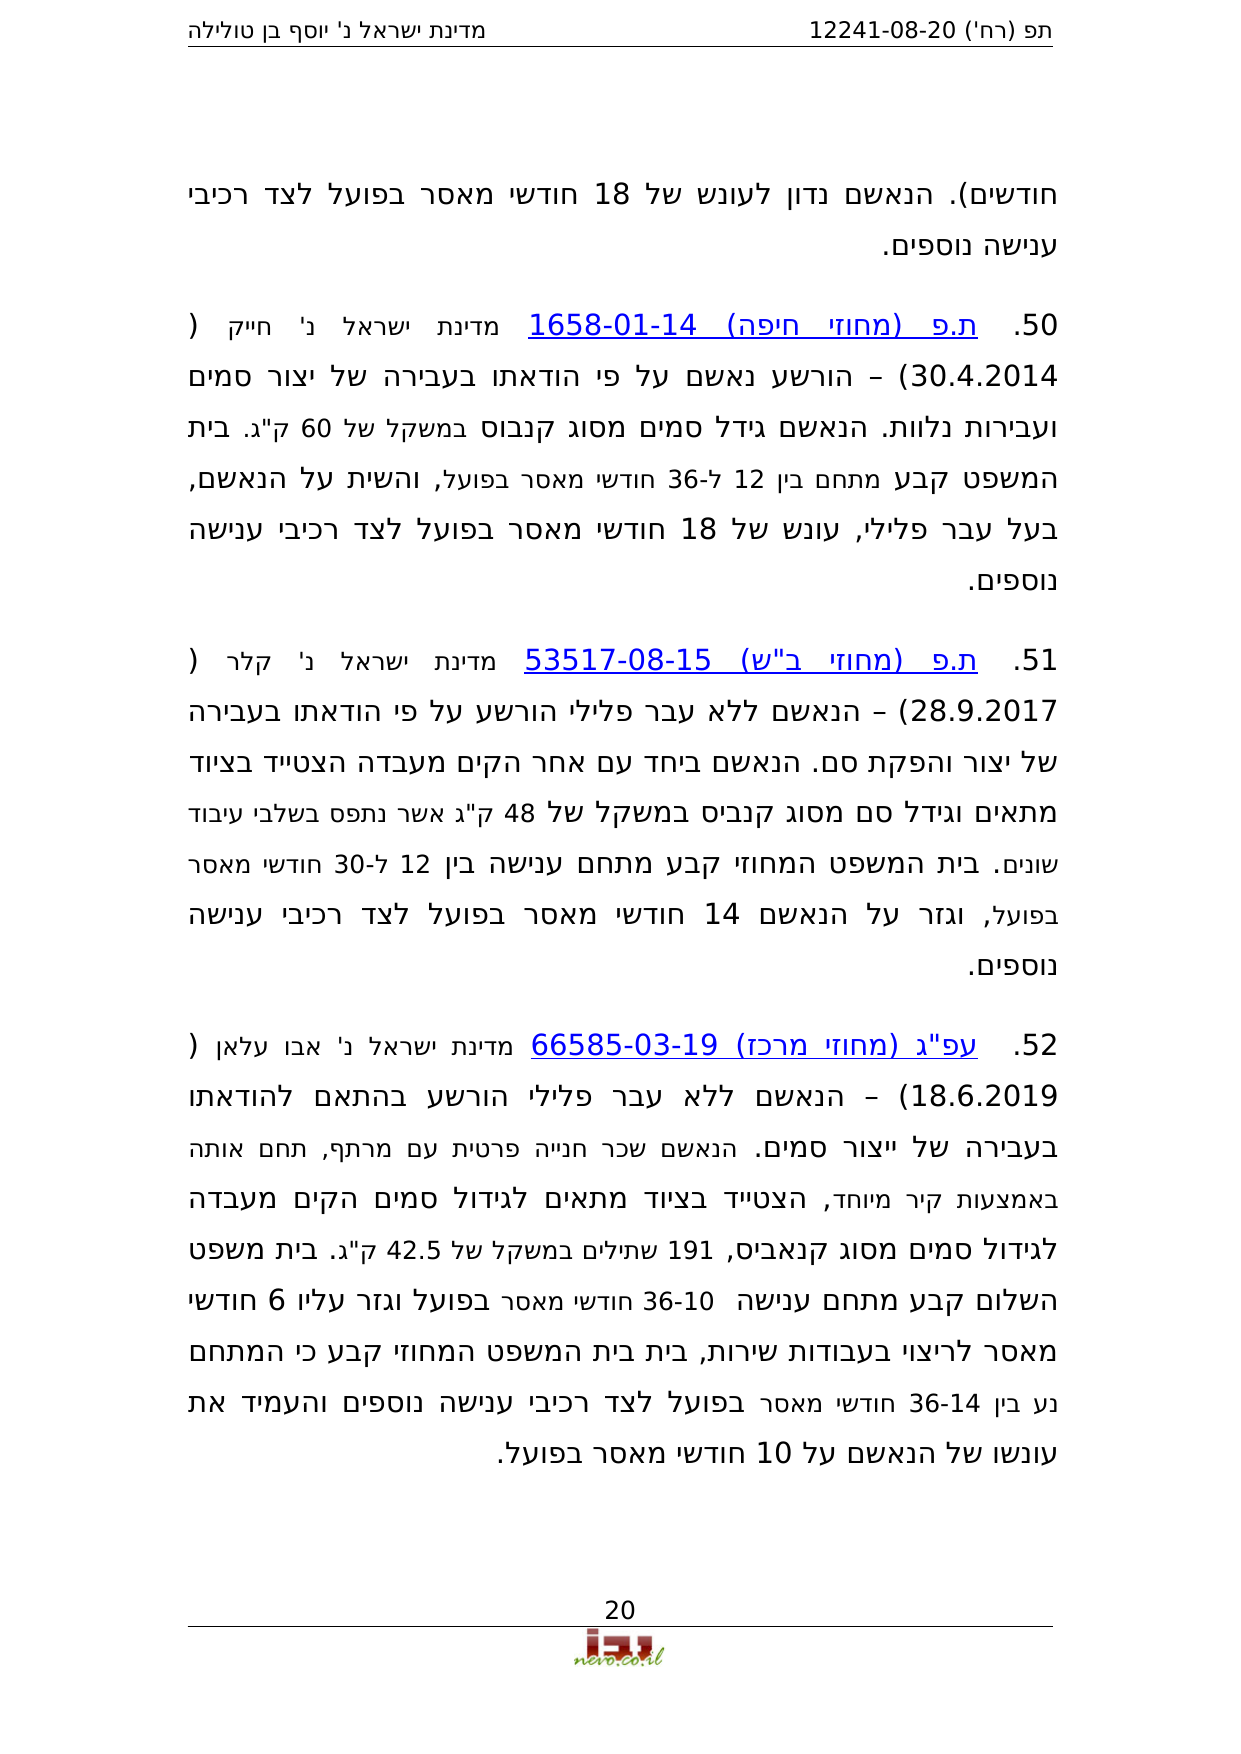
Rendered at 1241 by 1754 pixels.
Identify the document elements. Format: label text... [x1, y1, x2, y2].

picture [574, 1628, 666, 1667]
text 52. עפ"ג (מחוזי מרכז) 66585-03-19 מדינת ישראל נ' אבו עלאן (18.6.2019) – הנאשם ללא עבר פלילי הורשע בהתאם להודאתו בעבירה של ייצור סמים. הנאשם שכר חנייה פרטית עם מרתף, תחם אותה באמצעות קיר מיוחד, הצטייד בציוד מתאים לגידול סמים הקים מעבדה לגידול סמים מסוג קנאביס, 191 שתילים במשקל של 42.5 ק"ג. בית משפט השלום קבע מתחם ענישה 36-10 חודשי מאסר בפועל וגזר עליו 6 חודשי מאסר לריצוי בעבודות שירות, בית בית המשפט המחוזי קבע כי המתחם נע בין 36-14 חודשי מאסר בפועל לצד רכיבי ענישה נוספים והעמיד את עונשו של הנאשם על 10 חודשי מאסר בפועל. [187, 1029, 1059, 1470]
text 50. ת.פ (מחוזי חיפה) 1658-01-14 מדינת ישראל נ' חייק (30.4.2014) – הורשע נאשם על פי הודאתו בעבירה של יצור סמים ועבירות נלוות. הנאשם גידל סמים מסוג קנבוס במשקל של 60 ק"ג. בית המשפט קבע מתחם בין 12 ל-36 חודשי מאסר בפועל, והשית על הנאשם, בעל עבר פלילי, עונש של 18 חודשי מאסר בפועל לצד רכיבי ענישה נוספים. [187, 308, 1059, 597]
text 51. ת.פ (מחוזי ב"ש) 53517-08-15 מדינת ישראל נ' קלר (28.9.2017) – הנאשם ללא עבר פלילי הורשע על פי הודאתו בעבירה של יצור והפקת סם. הנאשם ביחד עם אחר הקים מעבדה הצטייד בציוד מתאים וגידל סם מסוג קנביס במשקל של 48 ק"ג אשר נתפס בשלבי עיבוד שונים. בית המשפט המחוזי קבע מתחם ענישה בין 12 ל-30 חודשי מאסר בפועל, וגזר על הנאשם 14 חודשי מאסר בפועל לצד רכיבי ענישה נוספים. [187, 643, 1059, 983]
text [187, 177, 1059, 262]
